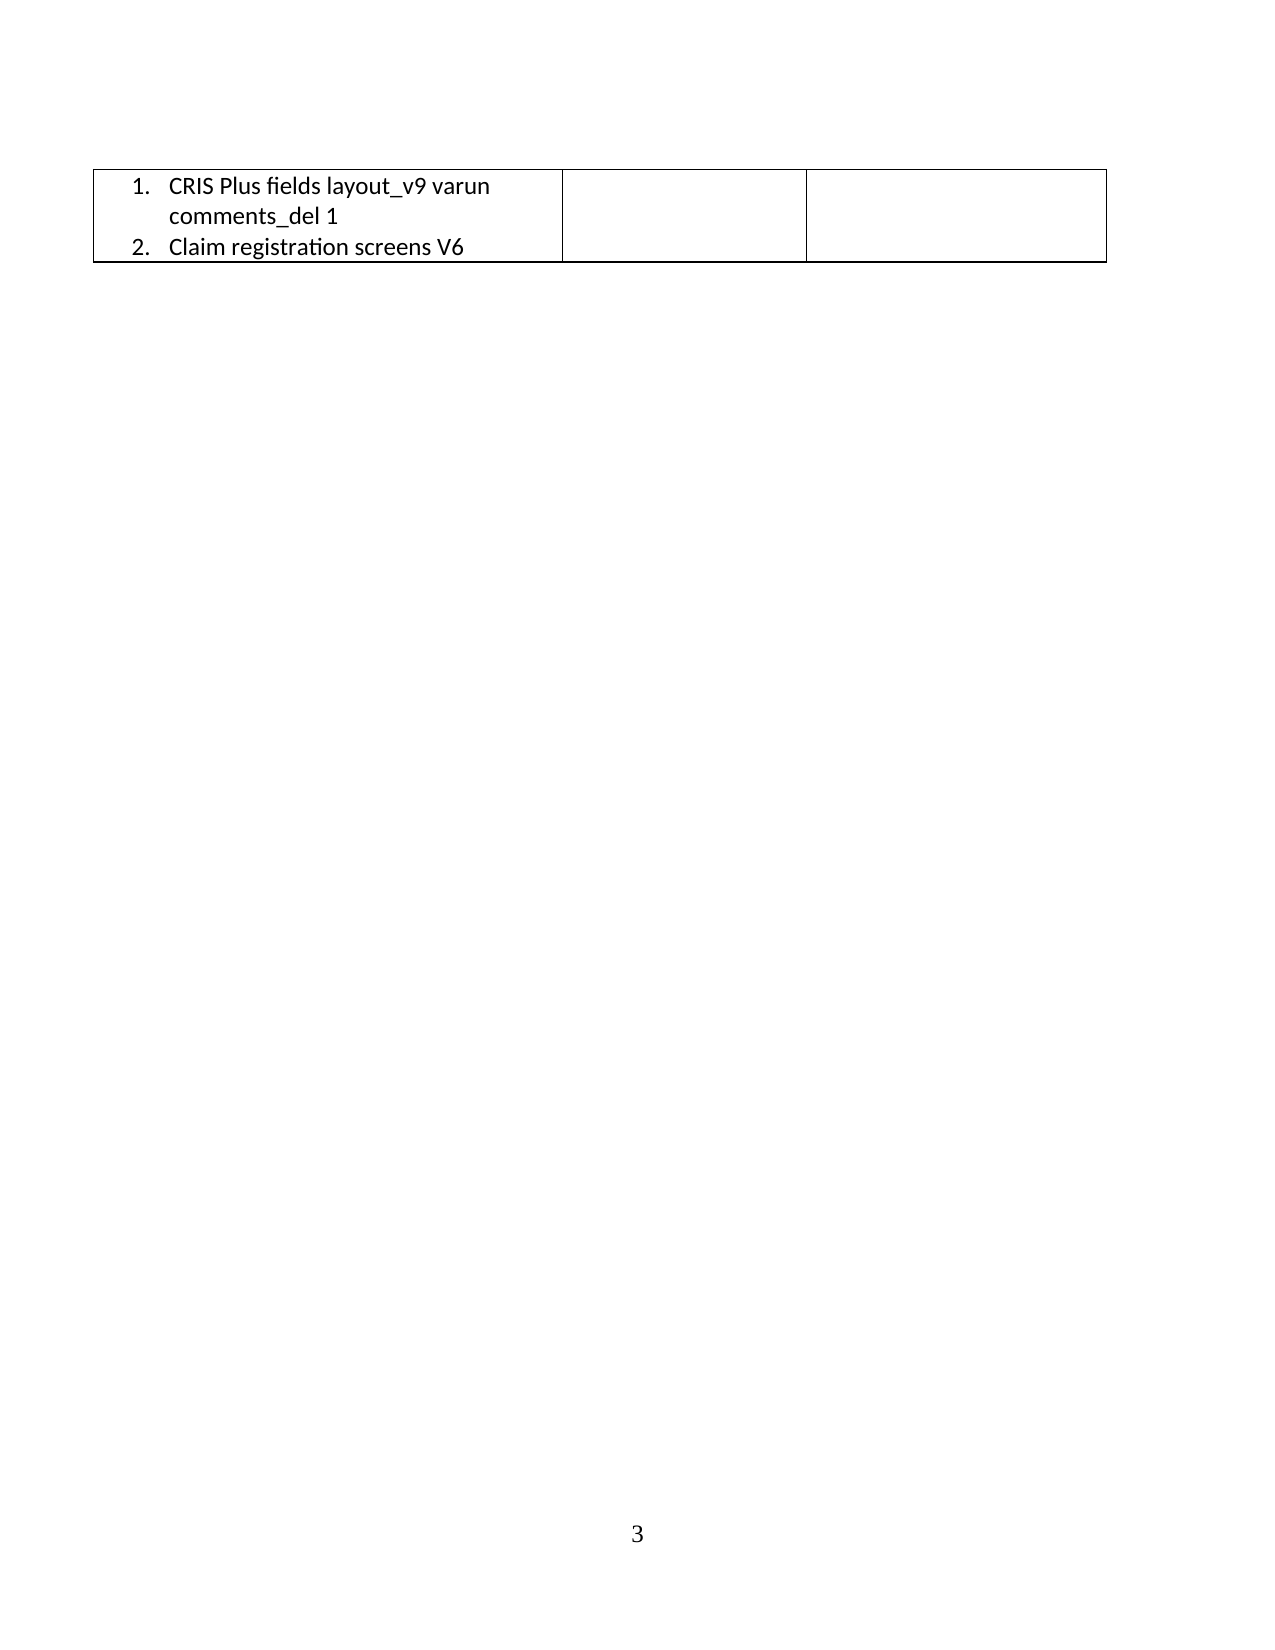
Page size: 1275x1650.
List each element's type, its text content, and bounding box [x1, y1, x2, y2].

table_cell CRIS Plus fields layout_v9 varun comments_del 1 Claim registration screens V6 [94, 170, 562, 261]
table_cell [807, 170, 1106, 261]
table_cell [563, 170, 806, 261]
